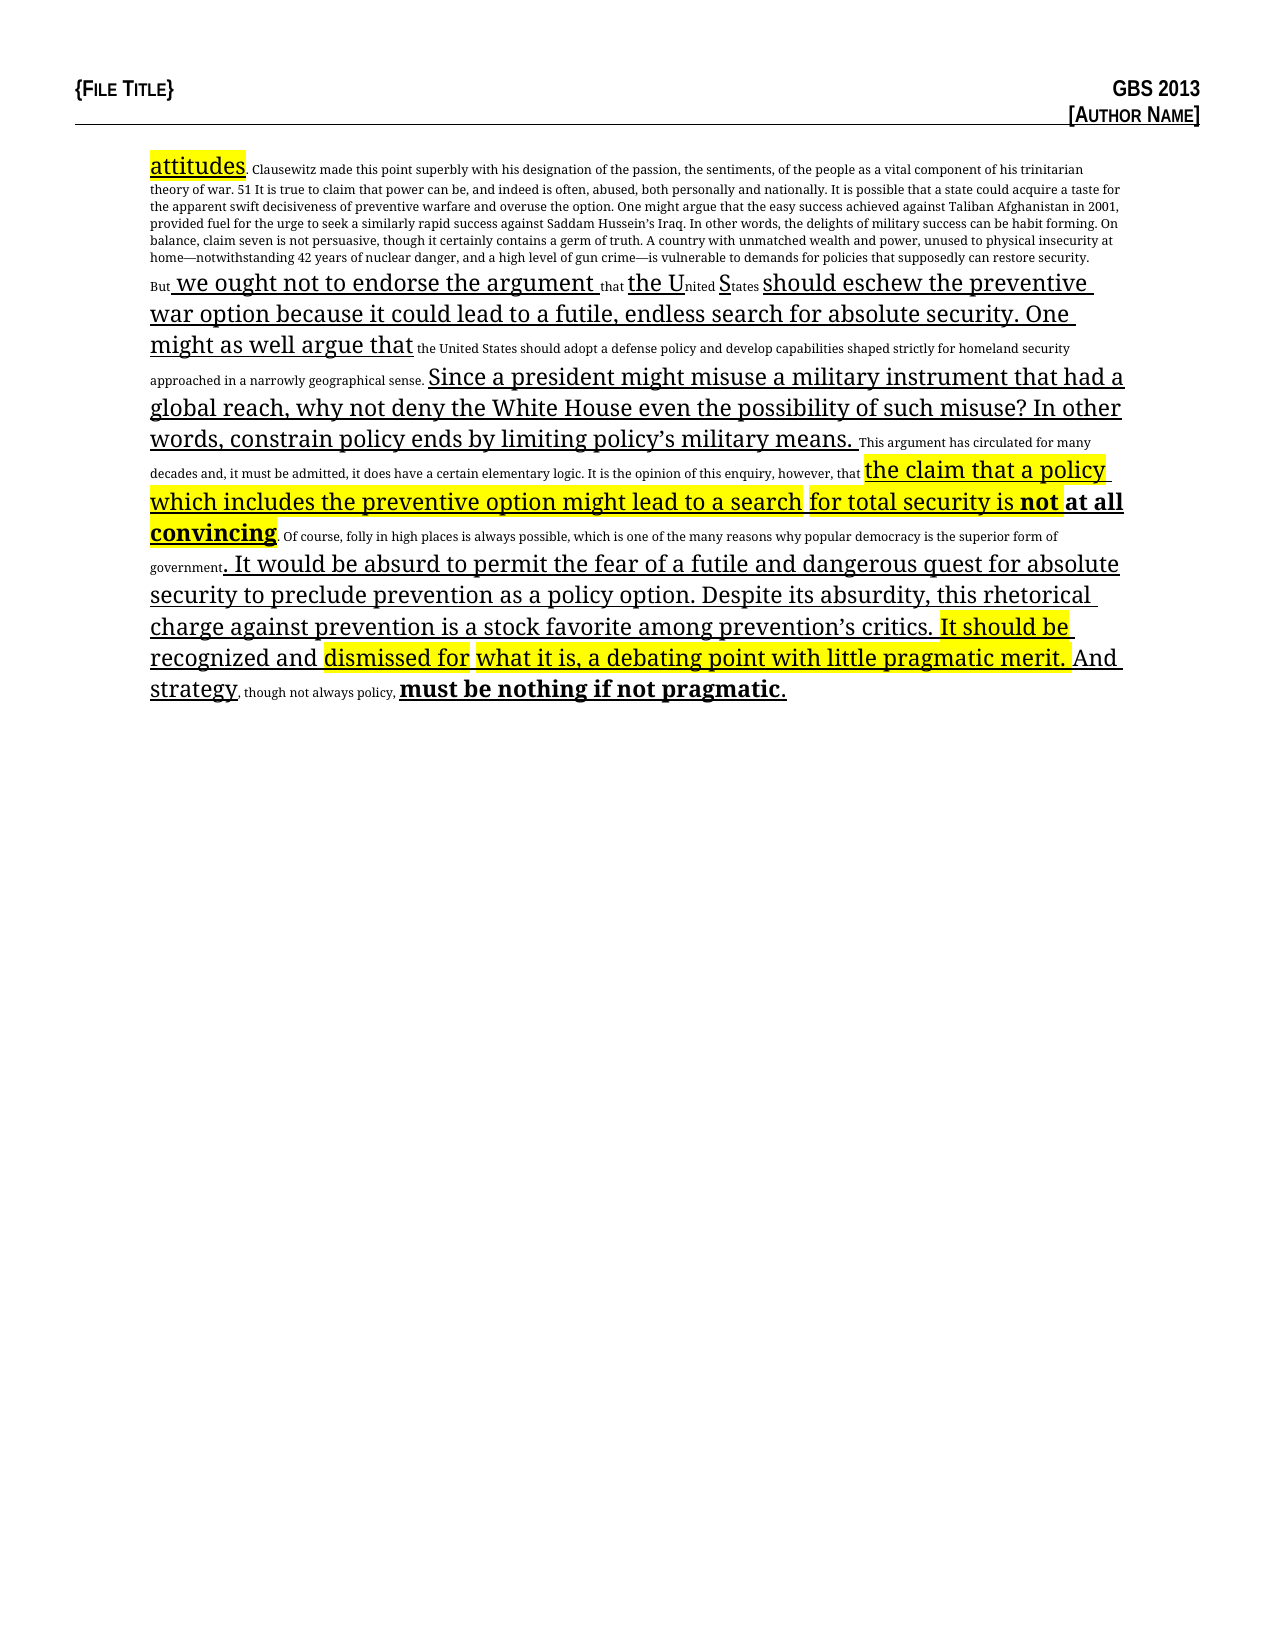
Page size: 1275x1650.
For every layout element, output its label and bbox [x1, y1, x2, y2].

text [150, 150, 1125, 704]
